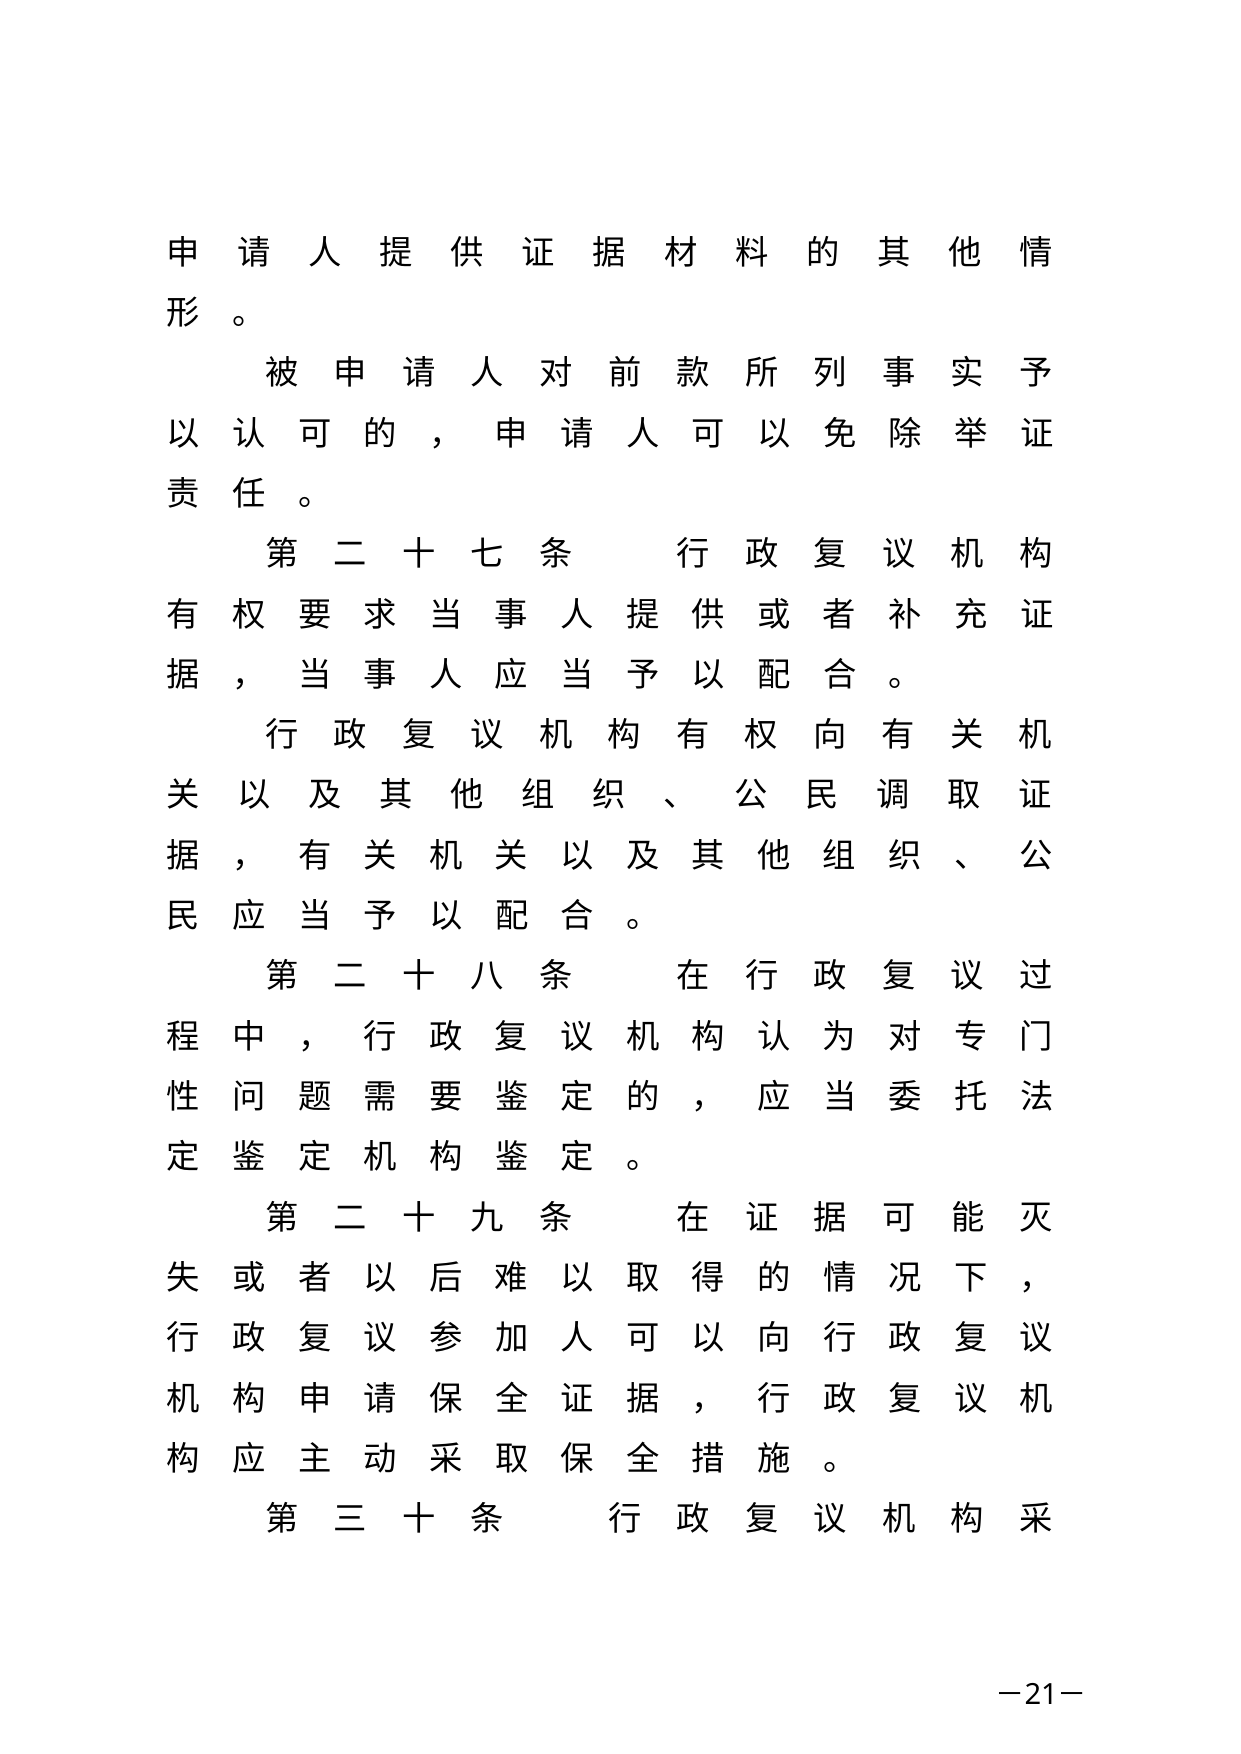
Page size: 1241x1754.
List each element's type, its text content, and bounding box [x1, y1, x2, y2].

text 第二十七条 行政复议机构有权要求当事人提供或者补充证据，当事人应当予以配合。 [167, 521, 1085, 702]
text 行政复议机构有权向有关机关以及其他组织、公民调取证据，有关机关以及其他组织、公民应当予以配合。 [167, 702, 1085, 943]
text 被申请人对前款所列事实予以认可的，申请人可以免除举证责任。 [167, 340, 1085, 521]
text 第二十九条 在证据可能灭失或者以后难以取得的情况下，行政复议参加人可以向行政复议机构申请保全证据，行政复议机构应主动采取保全措施。 [167, 1184, 1085, 1486]
text 第二十八条 在行政复议过程中，行政复议机构认为对专门性问题需要鉴定的，应当委托法定鉴定机构鉴定。 [167, 943, 1085, 1184]
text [167, 1486, 1085, 1546]
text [167, 219, 1085, 340]
